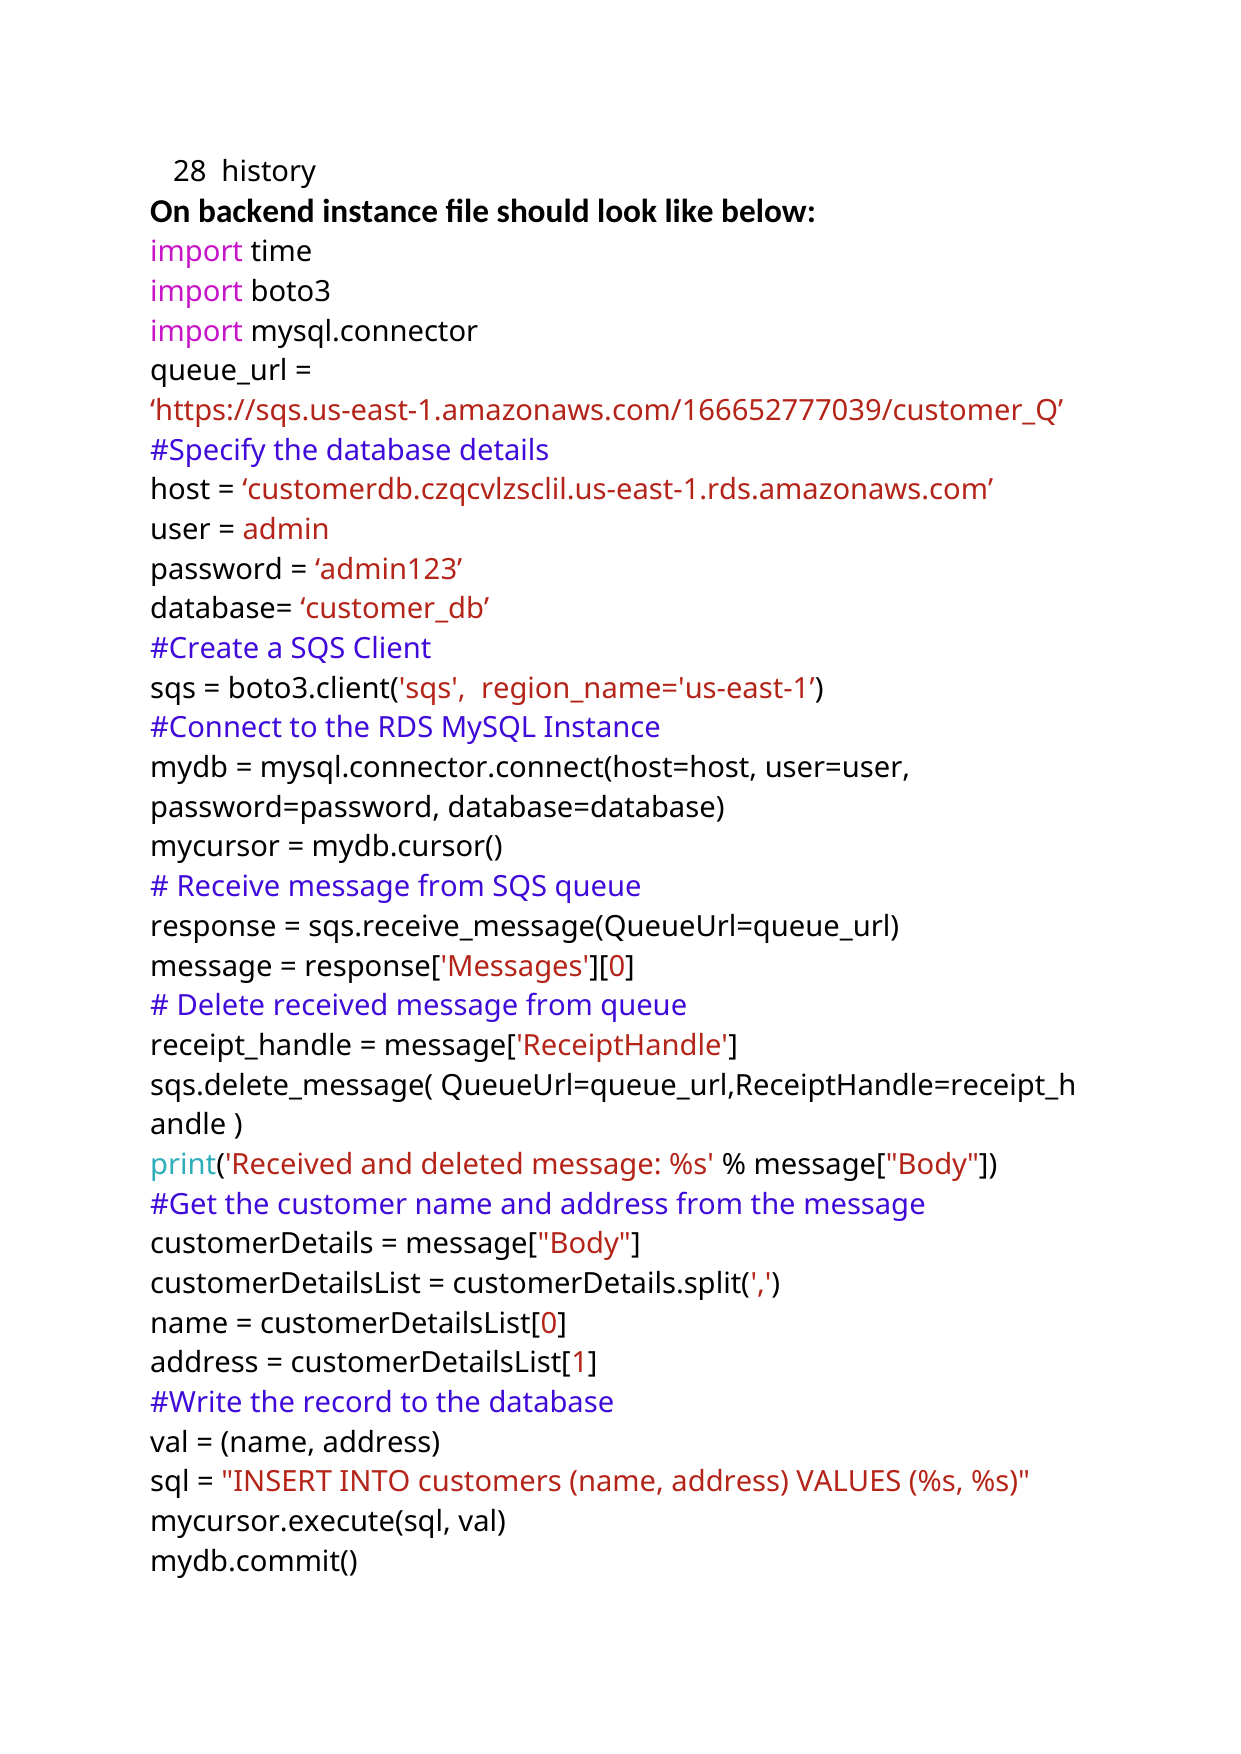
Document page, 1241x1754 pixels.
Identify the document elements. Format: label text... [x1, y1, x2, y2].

text response = sqs.receive_message(QueueUrl=queue_url) [150, 905, 1090, 945]
text val = (name, address) [150, 1421, 1090, 1461]
text 28 history [150, 150, 1090, 190]
text import boto3 [150, 270, 1090, 310]
text sqs.delete_message( QueueUrl=queue_url,ReceiptHandle=receipt_handle ) [150, 1064, 1090, 1143]
text #Get the customer name and address from the message [150, 1183, 1090, 1223]
text mycursor = mydb.cursor() [150, 826, 1090, 865]
text mycursor.execute(sql, val) [150, 1500, 1090, 1540]
text print('Received and deleted message: %s' % message["Body"]) [150, 1143, 1090, 1183]
text #Write the record to the database [150, 1381, 1090, 1421]
text #Specify the database details [150, 429, 1090, 468]
text address = customerDetailsList[1] [150, 1342, 1090, 1381]
text database= ‘customer_db’ [150, 588, 1090, 627]
text password = ‘admin123’ [150, 548, 1090, 588]
text name = customerDetailsList[0] [150, 1302, 1090, 1342]
text import mysql.connector [150, 310, 1090, 349]
text import time [150, 230, 1090, 270]
text customerDetails = message["Body"] [150, 1223, 1090, 1262]
text sqs = boto3.client('sqs', region_name='us-east-1’) [150, 667, 1090, 707]
text #Create a SQS Client [150, 627, 1090, 667]
text message = response['Messages'][0] [150, 945, 1090, 984]
text receipt_handle = message['ReceiptHandle'] [150, 1024, 1090, 1064]
text #Connect to the RDS MySQL Instance [150, 707, 1090, 746]
text mydb = mysql.connector.connect(host=host, user=user, password=password, database=database) [150, 746, 1090, 826]
text On backend instance file should look like below: [150, 190, 1090, 230]
text customerDetailsList = customerDetails.split(',') [150, 1262, 1090, 1302]
text # Delete received message from queue [150, 984, 1090, 1024]
text sql = "INSERT INTO customers (name, address) VALUES (%s, %s)" [150, 1461, 1090, 1500]
text host = ‘customerdb.czqcvlzsclil.us-east-1.rds.amazonaws.com’ [150, 468, 1090, 508]
text queue_url = ‘https://sqs.us-east-1.amazonaws.com/166652777039/customer_Q’ [150, 349, 1090, 429]
text user = admin [150, 508, 1090, 548]
text mydb.commit() [150, 1540, 1090, 1580]
text # Receive message from SQS queue [150, 865, 1090, 905]
